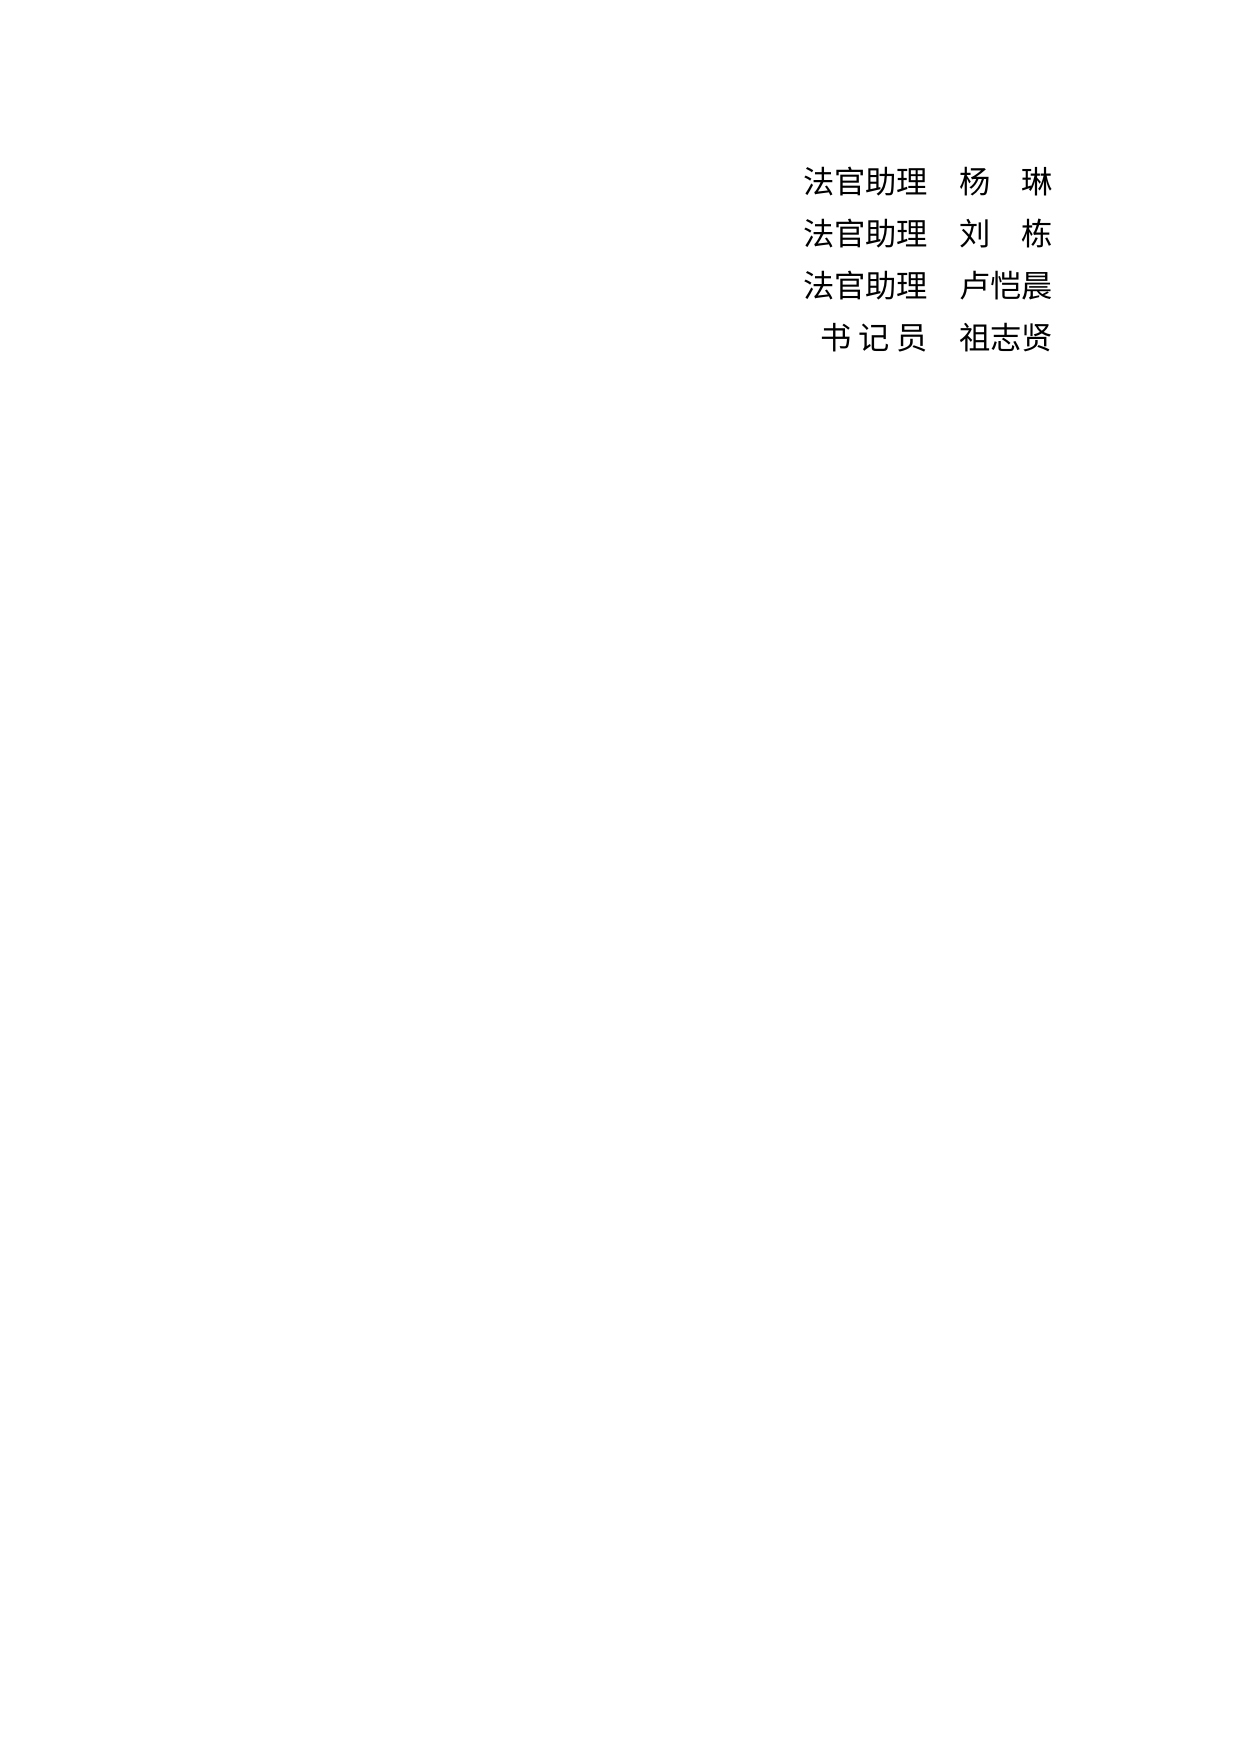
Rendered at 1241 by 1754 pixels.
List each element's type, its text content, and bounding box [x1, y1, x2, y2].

text 法官助理 卢恺晨 [187, 254, 1053, 306]
text 书 记 员 祖志贤 [187, 306, 1053, 358]
text 法官助理 杨 琳 [187, 150, 1053, 202]
text 法官助理 刘 栋 [187, 202, 1053, 254]
